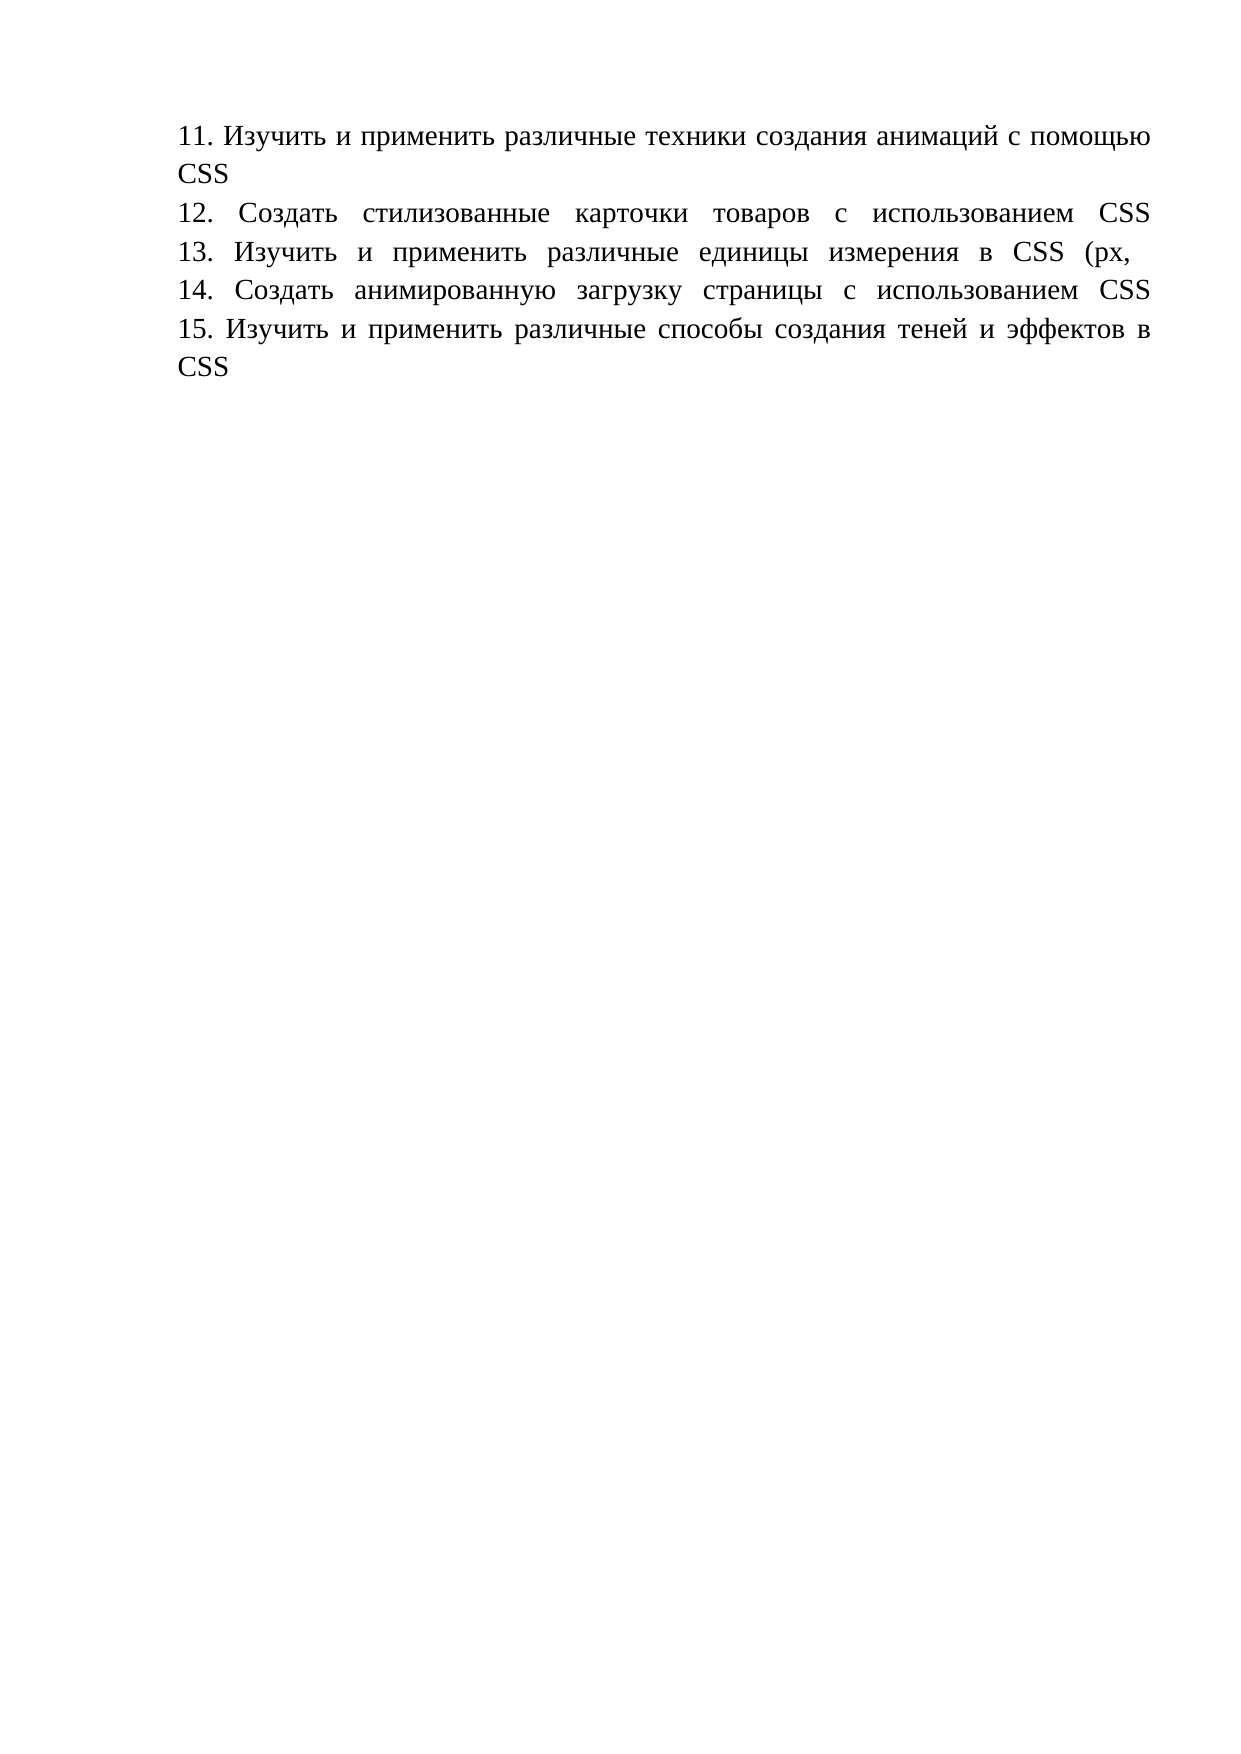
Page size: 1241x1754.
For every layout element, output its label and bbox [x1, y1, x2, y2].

text [177, 118, 1152, 383]
